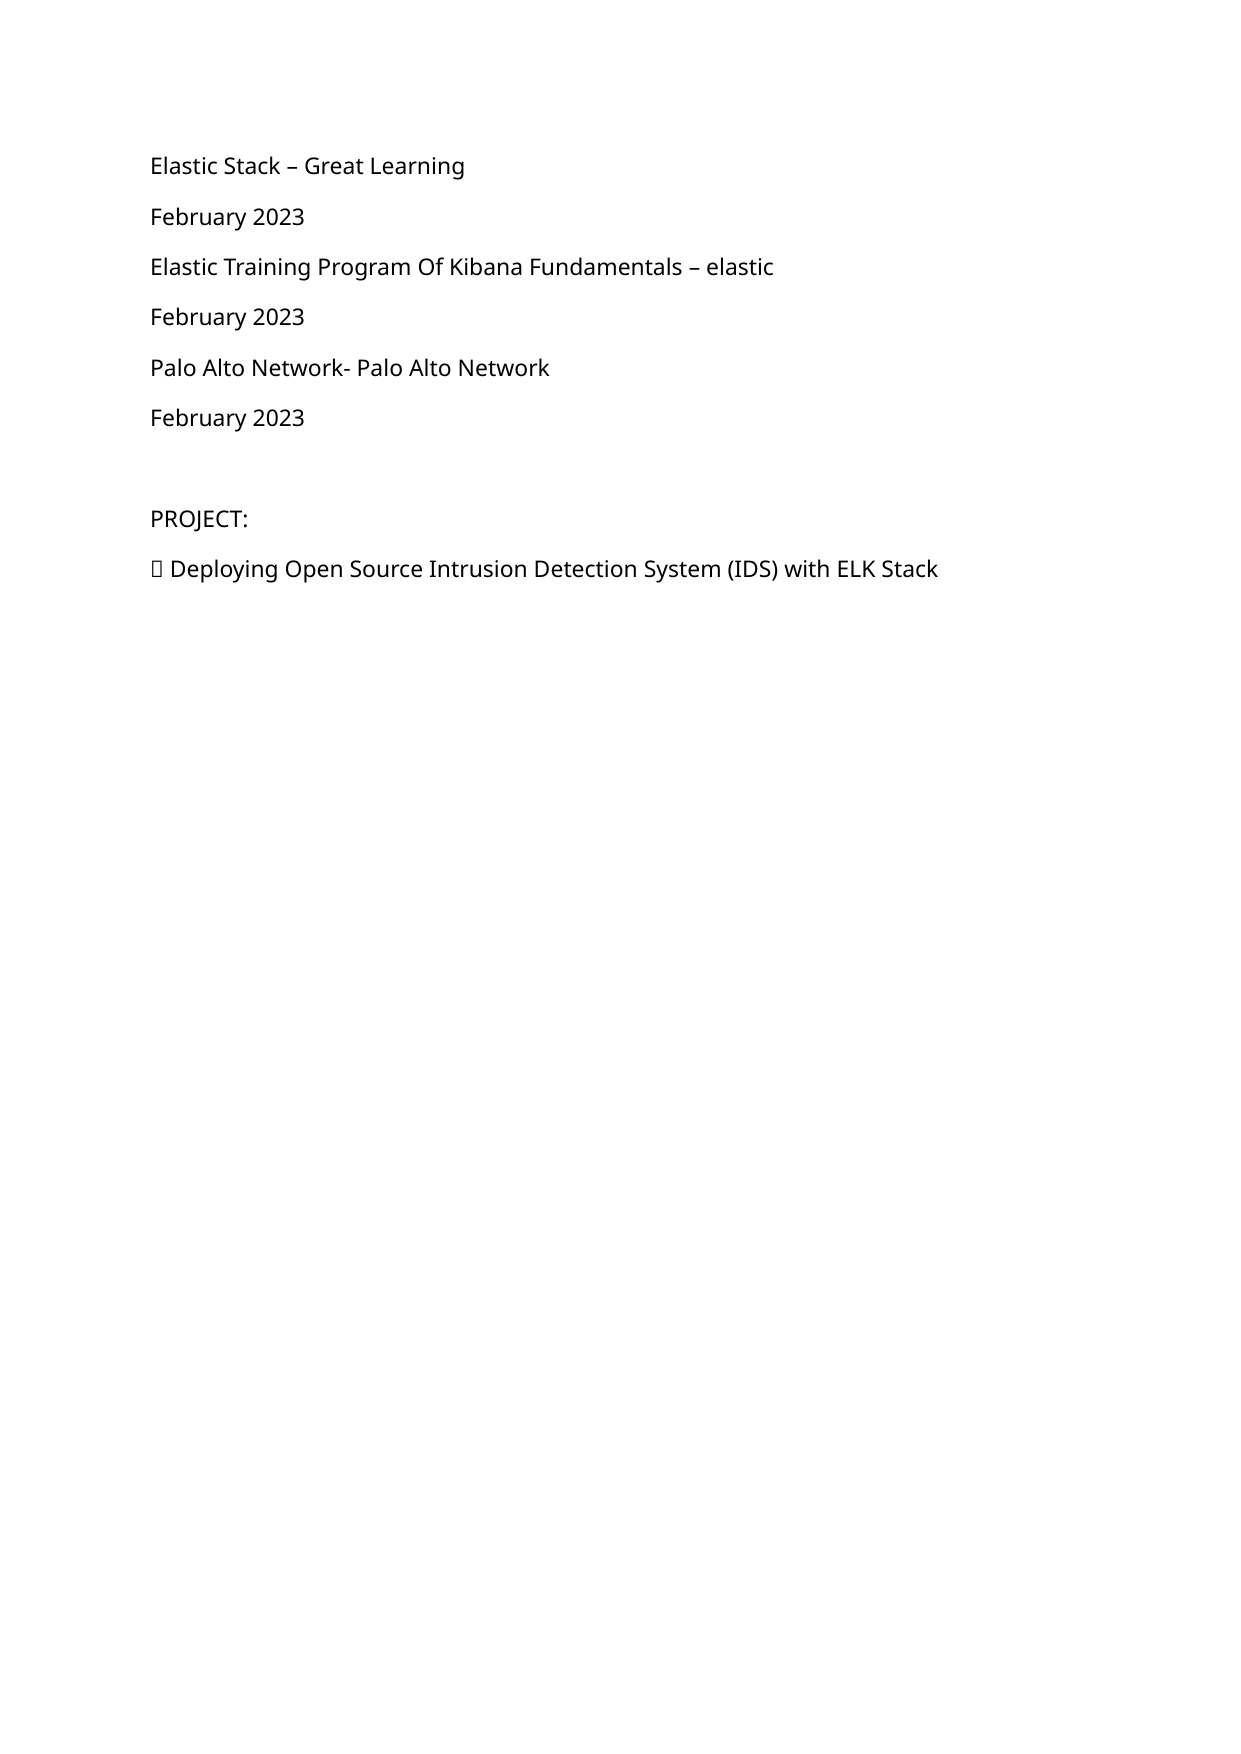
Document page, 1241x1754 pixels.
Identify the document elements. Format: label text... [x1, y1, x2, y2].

text February 2023 [150, 301, 1090, 332]
text Elastic Stack – Great Learning [150, 150, 1090, 181]
text February 2023 [150, 200, 1090, 232]
text Palo Alto Network- Palo Alto Network [150, 352, 1090, 383]
text PROJECT: [150, 503, 1090, 534]
text  Deploying Open Source Intrusion Detection System (IDS) with ELK Stack [150, 553, 1090, 584]
text February 2023 [150, 402, 1090, 433]
text Elastic Training Program Of Kibana Fundamentals – elastic [150, 251, 1090, 282]
